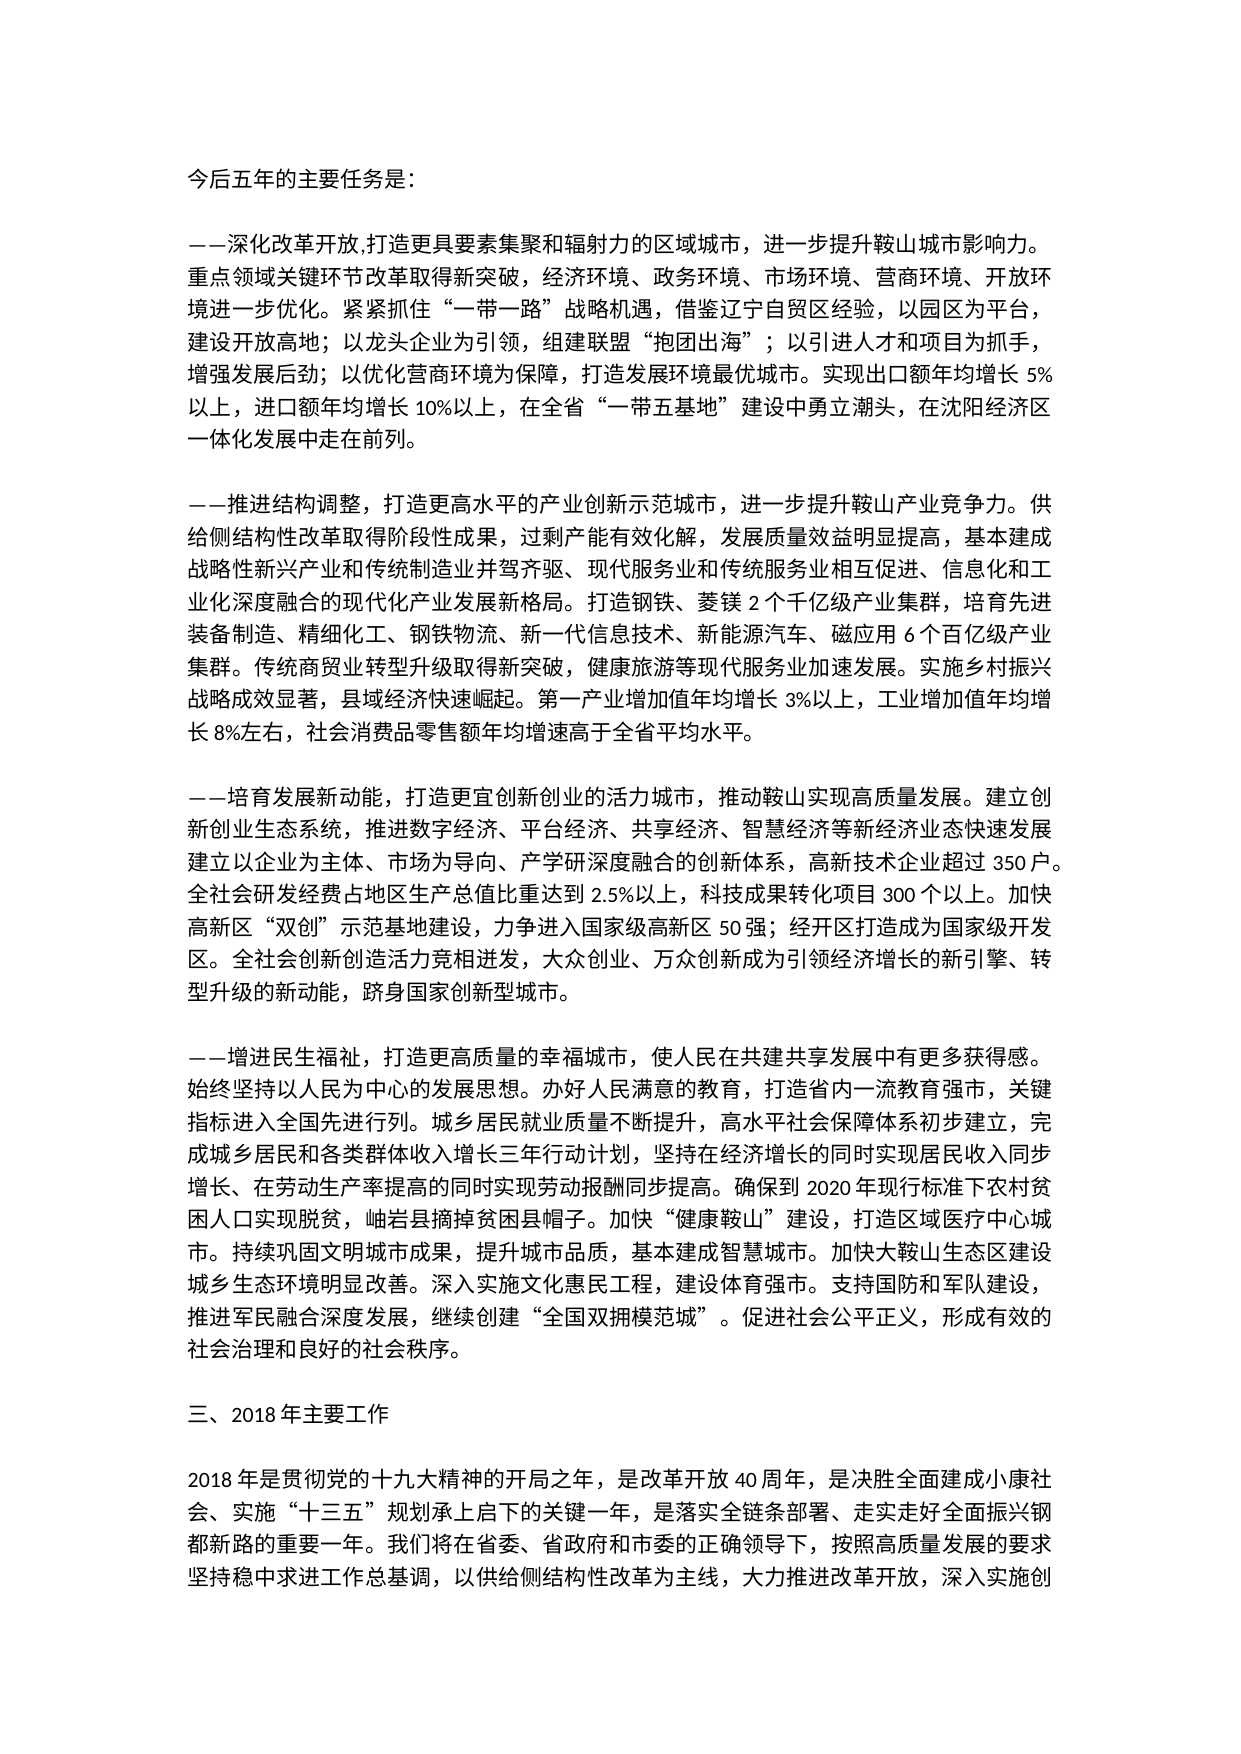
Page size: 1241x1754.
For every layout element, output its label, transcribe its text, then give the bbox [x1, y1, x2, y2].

text 三、2018年主要工作 [187, 1397, 1053, 1429]
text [187, 1462, 1053, 1592]
text ——推进结构调整，打造更高水平的产业创新示范城市，进一步提升鞍山产业竞争力。供给侧结构性改革取得阶段性成果，过剩产能有效化解，发展质量效益明显提高，基本建成战略性新兴产业和传统制造业并驾齐驱、现代服务业和传统服务业相互促进、信息化和工业化深度融合的现代化产业发展新格局。打造钢铁、菱镁2个千亿级产业集群，培育先进装备制造、精细化工、钢铁物流、新一代信息技术、新能源汽车、磁应用6个百亿级产业集群。传统商贸业转型升级取得新突破，健康旅游等现代服务业加速发展。实施乡村振兴战略成效显著，县域经济快速崛起。第一产业增加值年均增长3%以上，工业增加值年均增长8%左右，社会消费品零售额年均增速高于全省平均水平。 [187, 487, 1053, 747]
text ——深化改革开放,打造更具要素集聚和辐射力的区域城市，进一步提升鞍山城市影响力。重点领域关键环节改革取得新突破，经济环境、政务环境、市场环境、营商环境、开放环境进一步优化。紧紧抓住“一带一路”战略机遇，借鉴辽宁自贸区经验，以园区为平台，建设开放高地；以龙头企业为引领，组建联盟“抱团出海”；以引进人才和项目为抓手，增强发展后劲；以优化营商环境为保障，打造发展环境最优城市。实现出口额年均增长5%以上，进口额年均增长10%以上，在全省“一带五基地”建设中勇立潮头，在沈阳经济区一体化发展中走在前列。 [187, 227, 1053, 454]
text 今后五年的主要任务是： [187, 162, 1053, 194]
text ——增进民生福祉，打造更高质量的幸福城市，使人民在共建共享发展中有更多获得感。始终坚持以人民为中心的发展思想。办好人民满意的教育，打造省内一流教育强市，关键指标进入全国先进行列。城乡居民就业质量不断提升，高水平社会保障体系初步建立，完成城乡居民和各类群体收入增长三年行动计划，坚持在经济增长的同时实现居民收入同步增长、在劳动生产率提高的同时实现劳动报酬同步提高。确保到2020年现行标准下农村贫困人口实现脱贫，岫岩县摘掉贫困县帽子。加快“健康鞍山”建设，打造区域医疗中心城市。持续巩固文明城市成果，提升城市品质，基本建成智慧城市。加快大鞍山生态区建设，城乡生态环境明显改善。深入实施文化惠民工程，建设体育强市。支持国防和军队建设，推进军民融合深度发展，继续创建“全国双拥模范城”。促进社会公平正义，形成有效的社会治理和良好的社会秩序。 [187, 1039, 1053, 1364]
text ——培育发展新动能，打造更宜创新创业的活力城市，推动鞍山实现高质量发展。建立创新创业生态系统，推进数字经济、平台经济、共享经济、智慧经济等新经济业态快速发展。建立以企业为主体、市场为导向、产学研深度融合的创新体系，高新技术企业超过350户。全社会研发经费占地区生产总值比重达到2.5%以上，科技成果转化项目300个以上。加快高新区“双创”示范基地建设，力争进入国家级高新区50强；经开区打造成为国家级开发区。全社会创新创造活力竞相迸发，大众创业、万众创新成为引领经济增长的新引擎、转型升级的新动能，跻身国家创新型城市。 [187, 779, 1053, 1007]
